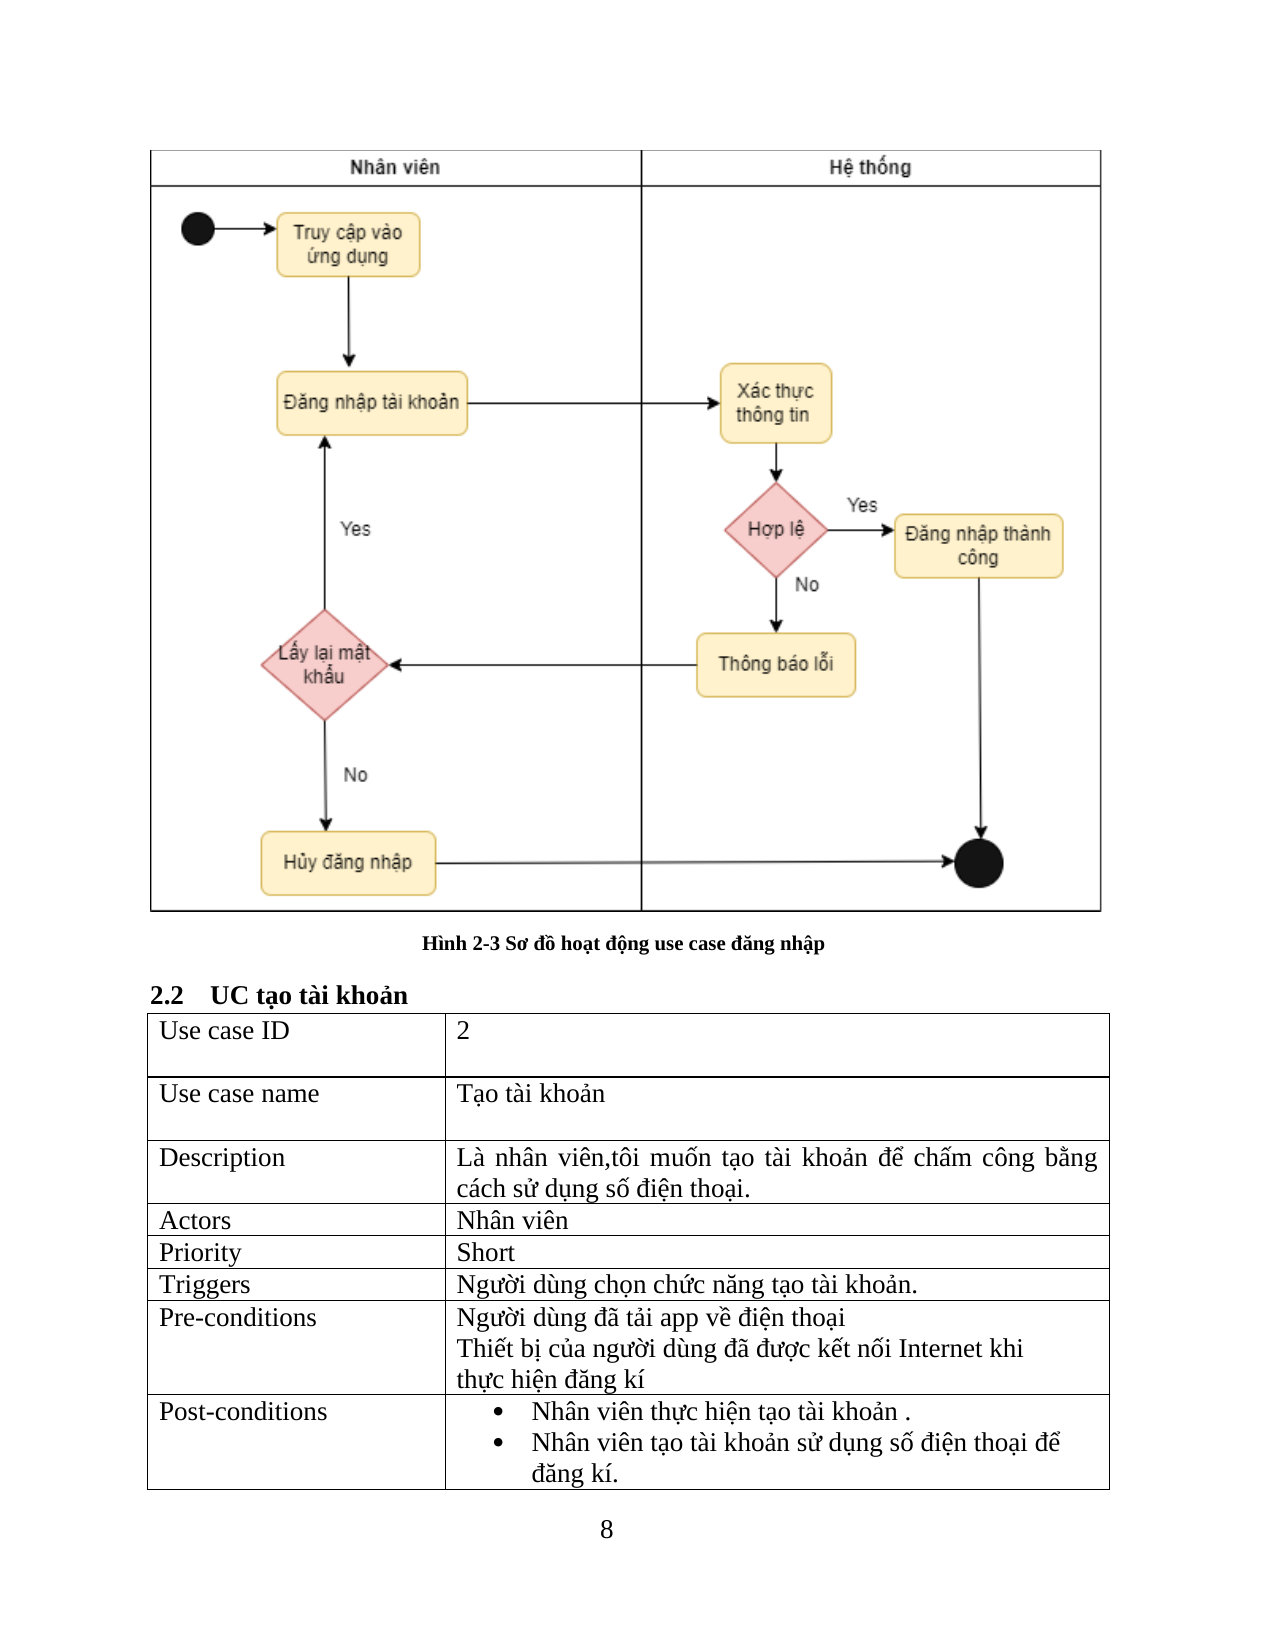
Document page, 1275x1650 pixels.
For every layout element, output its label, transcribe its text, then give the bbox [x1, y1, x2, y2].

table_cell Priority [148, 1236, 445, 1267]
table_cell Actors [148, 1204, 445, 1235]
table_header 2 [446, 1014, 1109, 1076]
table_cell Use case name [148, 1078, 445, 1140]
table_cell Description [148, 1141, 445, 1203]
table_cell Người dùng đã tải app về điện thoại Thiết bị của người dùng đã được kết nối Internet khi thực hiện đăng kí [446, 1301, 1109, 1394]
table_cell Triggers [148, 1269, 445, 1299]
table_cell Nhân viên thực hiện tạo tài khoản . Nhân viên tạo tài khoản sử dụng số điện thoại để đăng kí. [446, 1395, 1109, 1488]
table_cell Tạo tài khoản [446, 1078, 1109, 1140]
table_cell Post-conditions [148, 1395, 445, 1488]
table_header Use case ID [148, 1014, 445, 1076]
subtitle UC tạo tài khoản [150, 979, 1063, 1011]
table_cell Pre-conditions [148, 1301, 445, 1394]
table_cell Nhân viên [446, 1204, 1109, 1235]
picture [150, 150, 1102, 912]
table_cell Là nhân viên,tôi muốn tạo tài khoản để chấm công bằng cách sử dụng số điện thoại. [446, 1141, 1109, 1203]
table_cell Short [446, 1236, 1109, 1267]
table_cell Người dùng chọn chức năng tạo tài khoản. [446, 1269, 1109, 1299]
